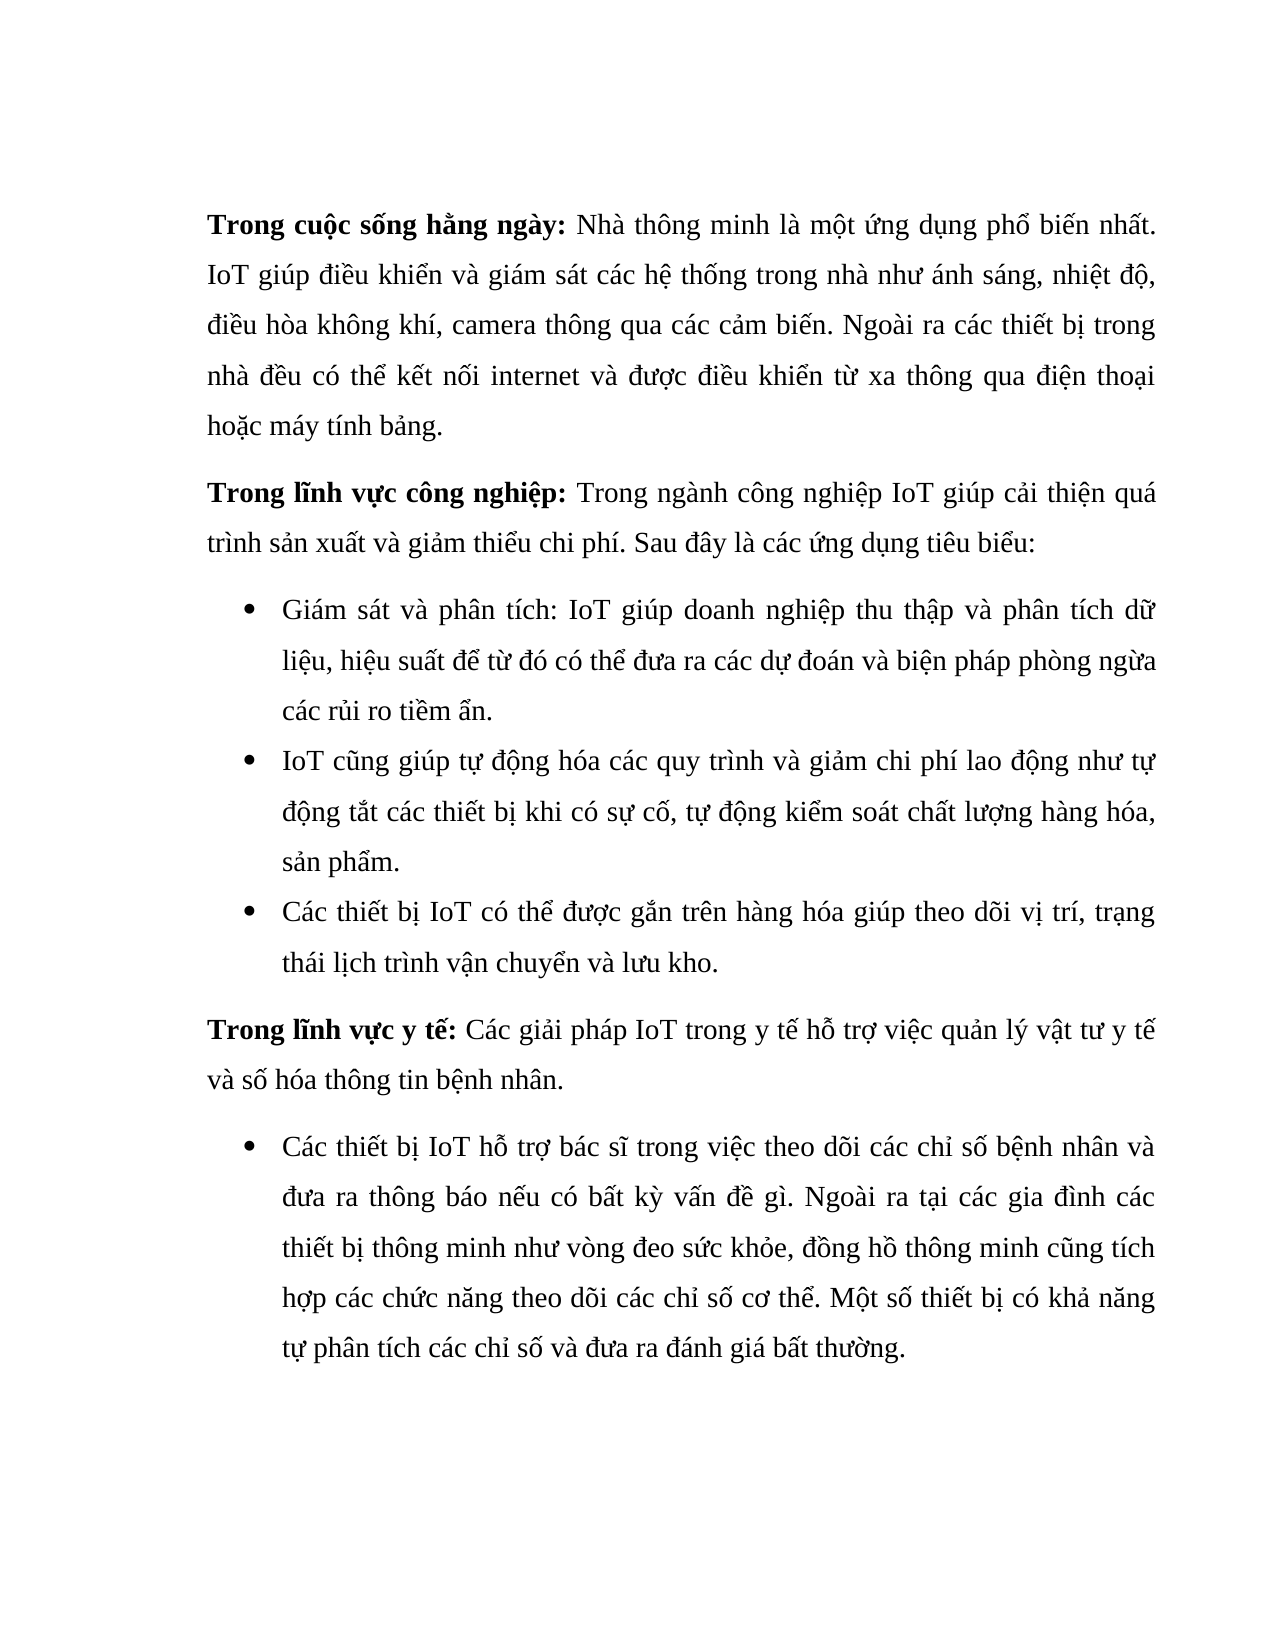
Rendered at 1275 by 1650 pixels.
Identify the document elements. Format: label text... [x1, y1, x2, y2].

text Trong lĩnh vực công nghiệp: Trong ngành công nghiệp IoT giúp cải thiện quá trình sản xuất và giảm thiểu chi phí. Sau đây là các ứng dụng tiêu biểu: [207, 475, 1157, 559]
text Trong cuộc sống hằng ngày: Nhà thông minh là một ứng dụng phổ biến nhất. IoT giúp điều khiển và giám sát các hệ thống trong nhà như ánh sáng, nhiệt độ, điều hòa không khí, camera thông qua các cảm biến. Ngoài ra các thiết bị trong nhà đều có thể kết nối internet và được điều khiển từ xa thông qua điện thoại hoặc máy tính bảng. [207, 207, 1157, 442]
text Trong lĩnh vực y tế: Các giải pháp IoT trong y tế hỗ trợ việc quản lý vật tư y tế và số hóa thông tin bệnh nhân. [207, 1012, 1157, 1096]
list Giám sát và phân tích: IoT giúp doanh nghiệp thu thập và phân tích dữ liệu, hiệu suất để từ đó có thể đưa ra các dự đoán và biện pháp phòng ngừa các rủi ro tiềm ẩn. [244, 592, 1157, 727]
list IoT cũng giúp tự động hóa các quy trình và giảm chi phí lao động như tự động tắt các thiết bị khi có sự cố, tự động kiểm soát chất lượng hàng hóa, sản phẩm. [244, 743, 1157, 878]
list Các thiết bị IoT có thể được gắn trên hàng hóa giúp theo dõi vị trí, trạng thái lịch trình vận chuyển và lưu kho. [244, 894, 1157, 978]
list Các thiết bị IoT hỗ trợ bác sĩ trong việc theo dõi các chỉ số bệnh nhân và đưa ra thông báo nếu có bất kỳ vấn đề gì. Ngoài ra tại các gia đình các thiết bị thông minh như vòng đeo sức khỏe, đồng hồ thông minh cũng tích hợp các chức năng theo dõi các chỉ số cơ thể. Một số thiết bị có khả năng tự phân tích các chỉ số và đưa ra đánh giá bất thường. [244, 1129, 1157, 1364]
